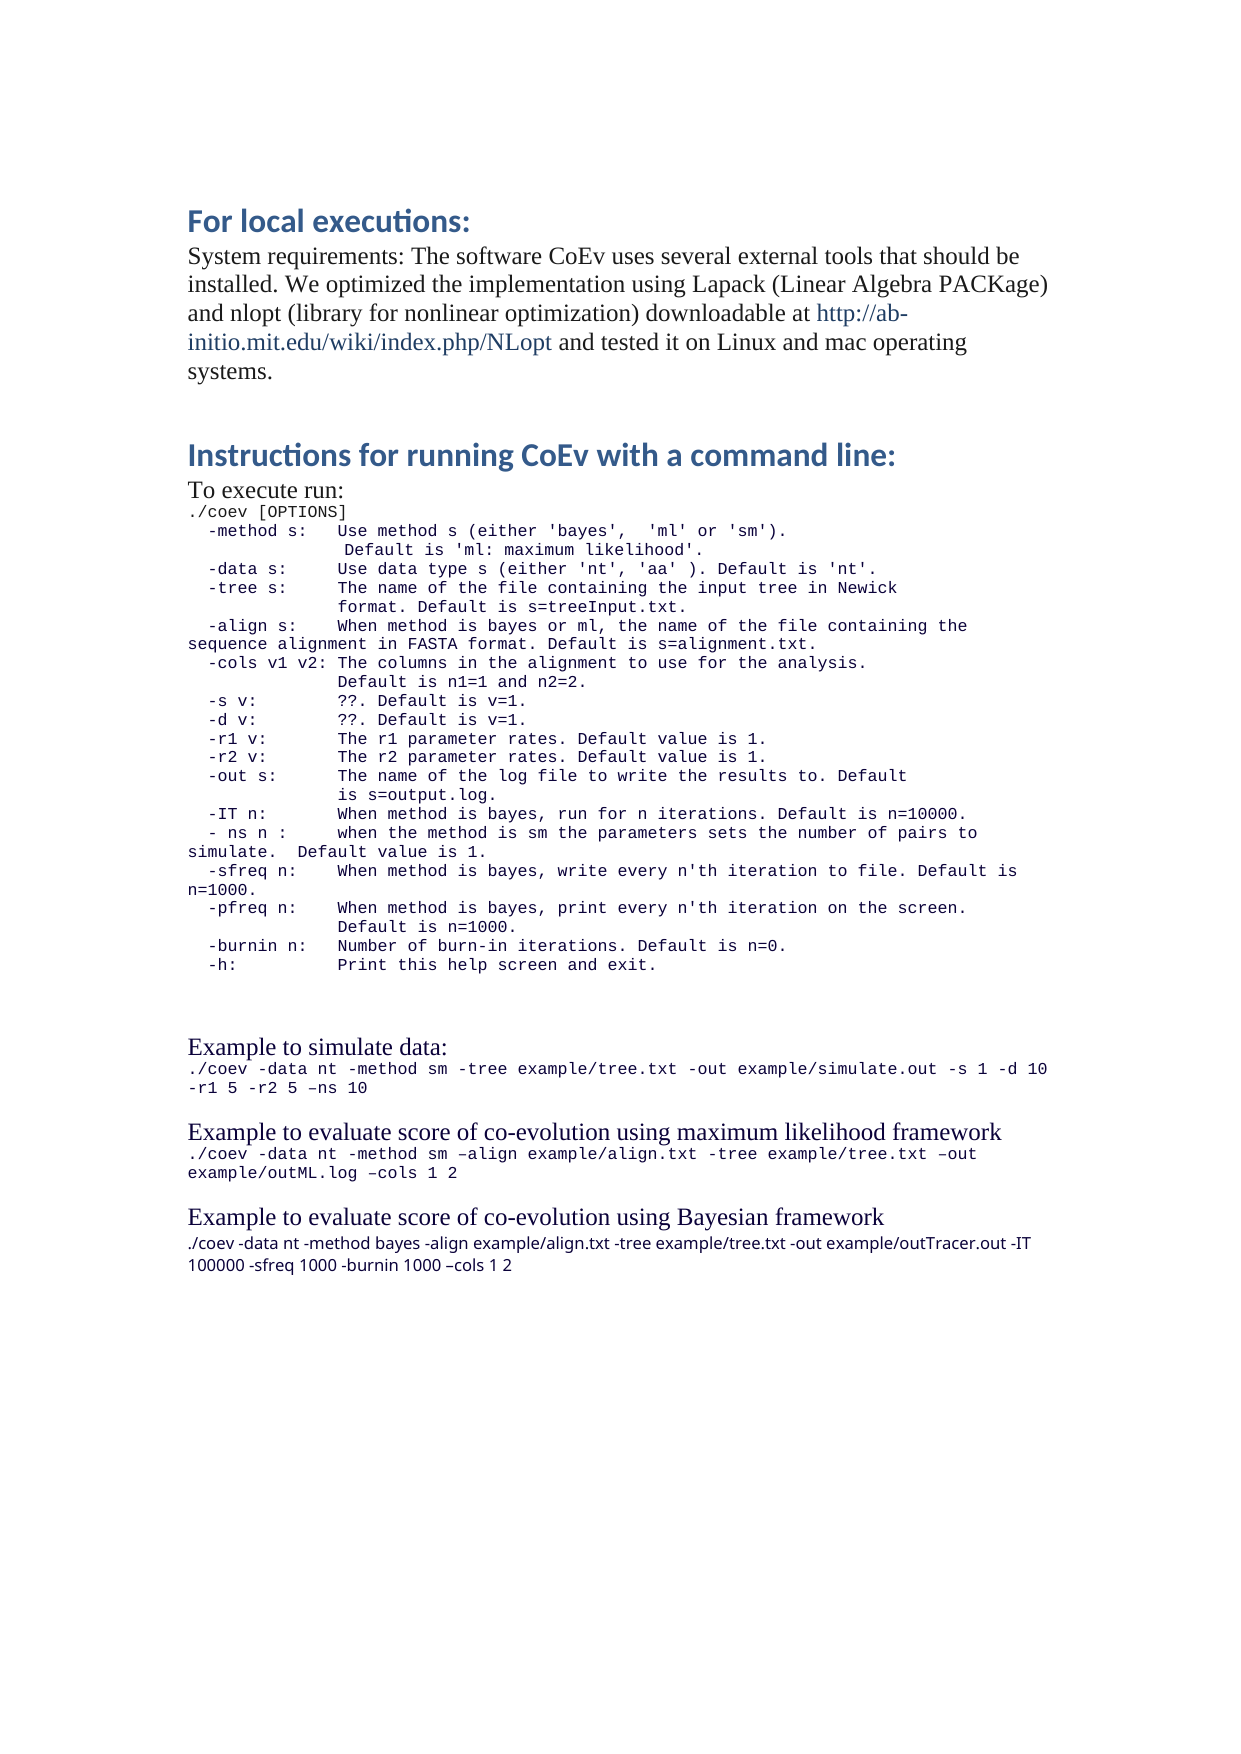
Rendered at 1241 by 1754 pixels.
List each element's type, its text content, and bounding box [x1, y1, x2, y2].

text -s v: ??. Default is v=1. [187, 692, 1053, 711]
text -tree s: The name of the file containing the input tree in Newick [187, 579, 1053, 598]
text - ns n : when the method is sm the parameters sets the number of pairs to simulate. Default value is 1. [187, 824, 1053, 862]
text -h: Print this help screen and exit. [187, 956, 1053, 975]
text -sfreq n: When method is bayes, write every n'th iteration to file. Default is n=1000. [187, 862, 1053, 900]
text -out s: The name of the log file to write the results to. Default [187, 768, 1053, 787]
text Example to simulate data: [187, 1032, 1053, 1061]
text -IT n: When method is bayes, run for n iterations. Default is n=10000. [187, 806, 1053, 824]
text Default is 'ml: maximum likelihood'. [187, 542, 1053, 561]
text is s=output.log. [187, 787, 1053, 806]
text ./coev -data nt -method sm –align example/align.txt -tree example/tree.txt –out example/outML.log –cols 1 2 [187, 1146, 1053, 1184]
text -data s: Use data type s (either 'nt', 'aa' ). Default is 'nt'. [187, 561, 1053, 579]
text format. Default is s=treeInput.txt. [187, 598, 1053, 617]
text -d v: ??. Default is v=1. [187, 711, 1053, 730]
text Default is n=1000. [187, 919, 1053, 938]
text Example to evaluate score of co-evolution using maximum likelihood framework [187, 1117, 1053, 1146]
text Example to evaluate score of co-evolution using Bayesian framework [187, 1202, 1053, 1231]
text Default is n1=1 and n2=2. [187, 674, 1053, 692]
text -r1 v: The r1 parameter rates. Default value is 1. [187, 730, 1053, 749]
subtitle For local executions: [187, 200, 1053, 241]
text -align s: When method is bayes or ml, the name of the file containing the sequence alignment in FASTA format. Default is s=alignment.txt. [187, 617, 1053, 655]
text -pfreq n: When method is bayes, print every n'th iteration on the screen. [187, 900, 1053, 919]
text ./coev [OPTIONS] [187, 504, 1053, 523]
subtitle Instructions for running CoEv with a command line: [187, 434, 1053, 475]
text ./coev -data nt -method bayes -align example/align.txt -tree example/tree.txt -out example/outTracer.out -IT 100000 -sfreq 1000 -burnin 1000 –cols 1 2 [187, 1231, 1053, 1277]
text -method s: Use method s (either 'bayes', 'ml' or 'sm'). [187, 523, 1053, 542]
text -burnin n: Number of burn-in iterations. Default is n=0. [187, 938, 1053, 956]
text -cols v1 v2: The columns in the alignment to use for the analysis. [187, 655, 1053, 674]
text ./coev -data nt -method sm -tree example/tree.txt -out example/simulate.out -s 1 -d 10 -r1 5 -r2 5 –ns 10 [187, 1061, 1053, 1098]
text To execute run: [187, 475, 1053, 504]
text -r2 v: The r2 parameter rates. Default value is 1. [187, 749, 1053, 768]
text System requirements: The software CoEv uses several external tools that should be installed. We optimized the implementation using Lapack (Linear Algebra PACKage) and nlopt (library for nonlinear optimization) downloadable at http://ab-initio.mit.edu/wiki/index.php/NLopt and tested it on Linux and mac operating systems. [187, 241, 1053, 384]
